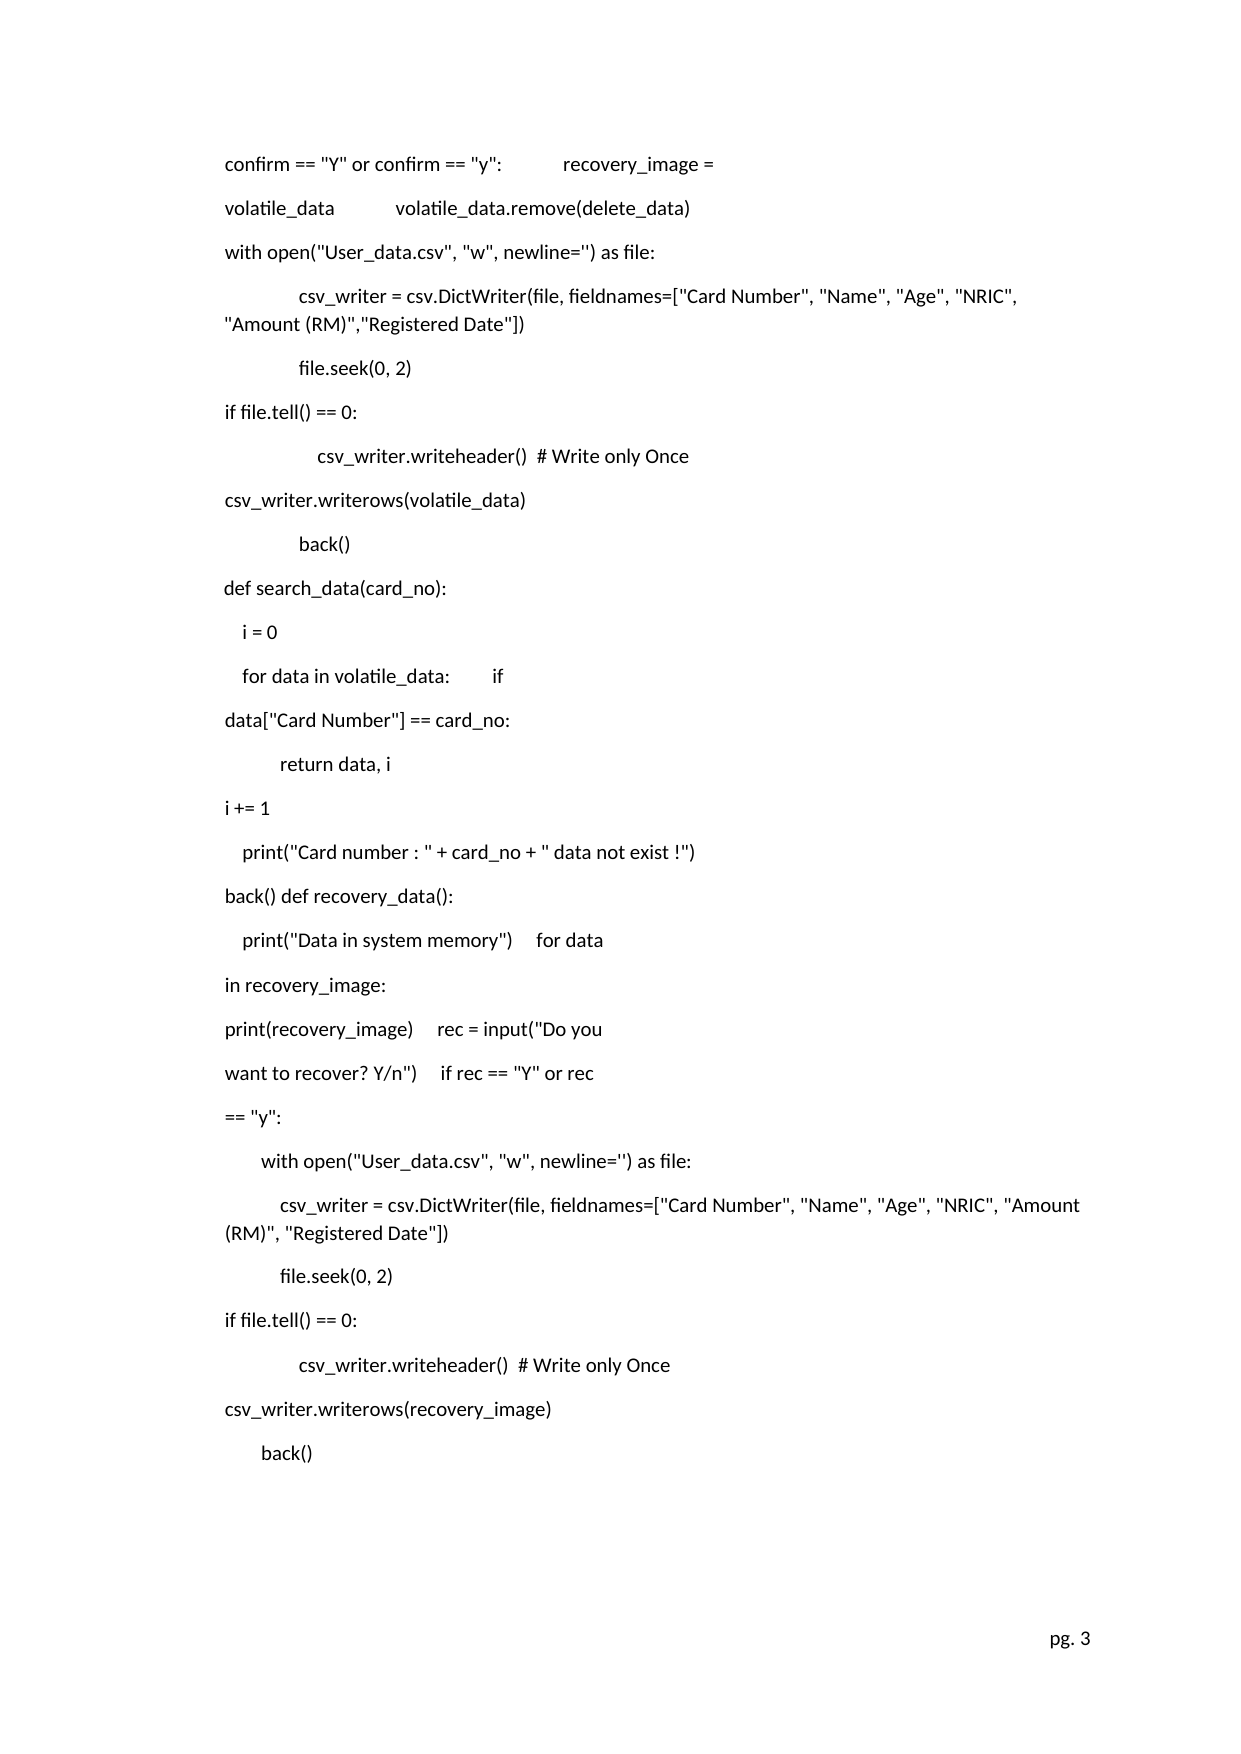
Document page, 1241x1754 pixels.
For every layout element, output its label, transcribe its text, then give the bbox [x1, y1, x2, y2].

text csv_writer = csv.DictWriter(file, fieldnames=["Card Number", "Name", "Age", "NRIC", "Amount (RM)", "Registered Date"]) [223, 1192, 1083, 1245]
text i = 0 [223, 619, 1083, 644]
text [223, 151, 718, 265]
text print("Card number : " + card_no + " data not exist !") back() def recovery_data(): [223, 839, 697, 909]
text def search_data(card_no): [223, 575, 1083, 600]
text file.seek(0, 2) if file.tell() == 0: [223, 355, 433, 424]
text for data in volatile_data: if data["Card Number"] == card_no: [223, 663, 564, 732]
text "Amount (RM)","Registered Date"]) [223, 311, 1083, 336]
text back() [223, 531, 1083, 556]
text return data, i i += 1 [223, 751, 402, 821]
text csv_writer.writeheader() # Write only Once csv_writer.writerows(recovery_image) [223, 1352, 1005, 1421]
text file.seek(0, 2) if file.tell() == 0: [223, 1264, 414, 1333]
text csv_writer.writeheader() # Write only Once csv_writer.writerows(volatile_data) [223, 443, 998, 512]
text back() [223, 1440, 1083, 1465]
text csv_writer = csv.DictWriter(file, fieldnames=["Card Number", "Name", "Age", "NRIC", [223, 283, 1083, 309]
text print("Data in system memory") for data in recovery_image: print(recovery_image) rec = input("Do you want to recover? Y/n") if rec == "Y" or rec == "y": [223, 928, 606, 1130]
text with open("User_data.csv", "w", newline='') as file: [223, 1148, 1083, 1174]
